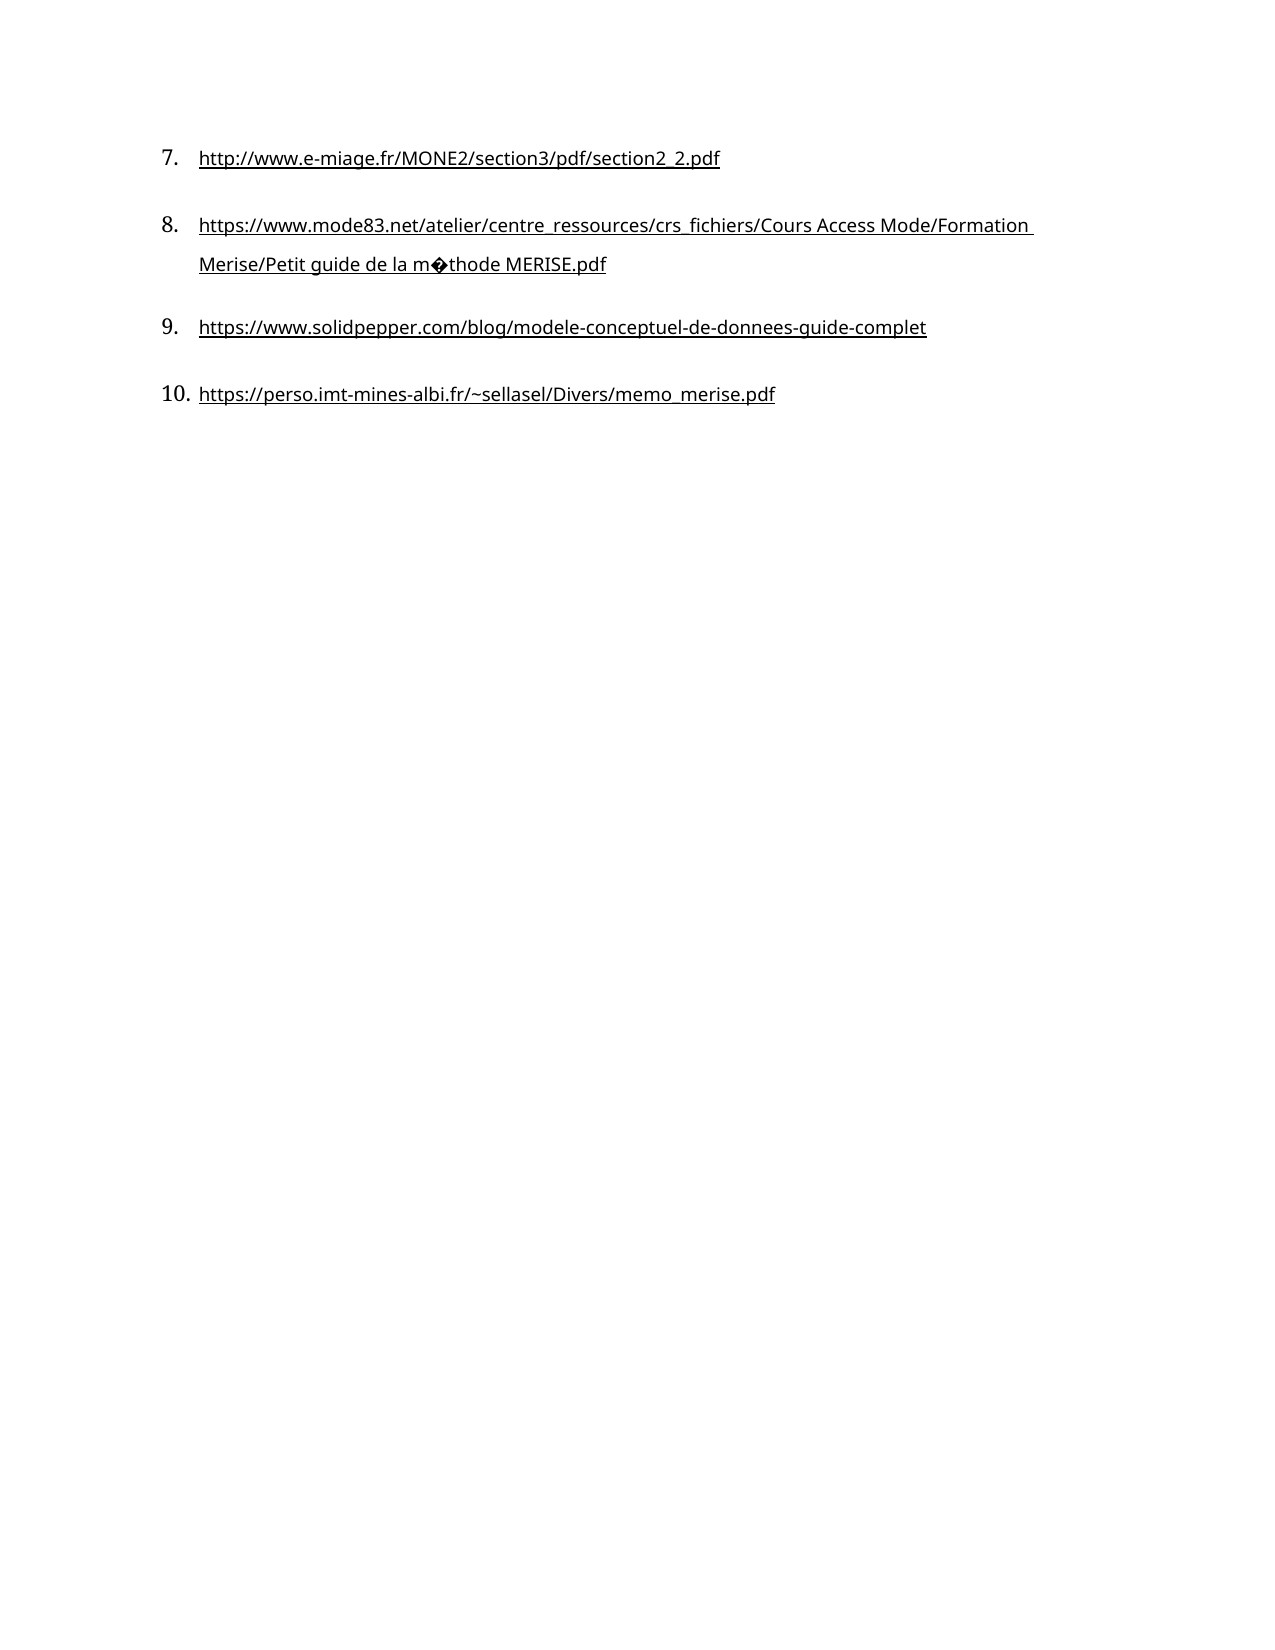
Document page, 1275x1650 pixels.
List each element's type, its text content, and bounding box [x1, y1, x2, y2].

list https://www.mode83.net/atelier/centre_ressources/crs_fichiers/Cours Access Mode/Formation Merise/Petit guide de la m�thode MERISE.pdf [161, 209, 1133, 277]
list https://perso.imt-mines-albi.fr/~sellasel/Divers/memo_merise.pdf [161, 378, 1133, 408]
list http://www.e-miage.fr/MONE2/section3/pdf/section2_2.pdf [161, 142, 1133, 172]
list https://www.solidpepper.com/blog/modele-conceptuel-de-donnees-guide-complet [161, 311, 1133, 341]
